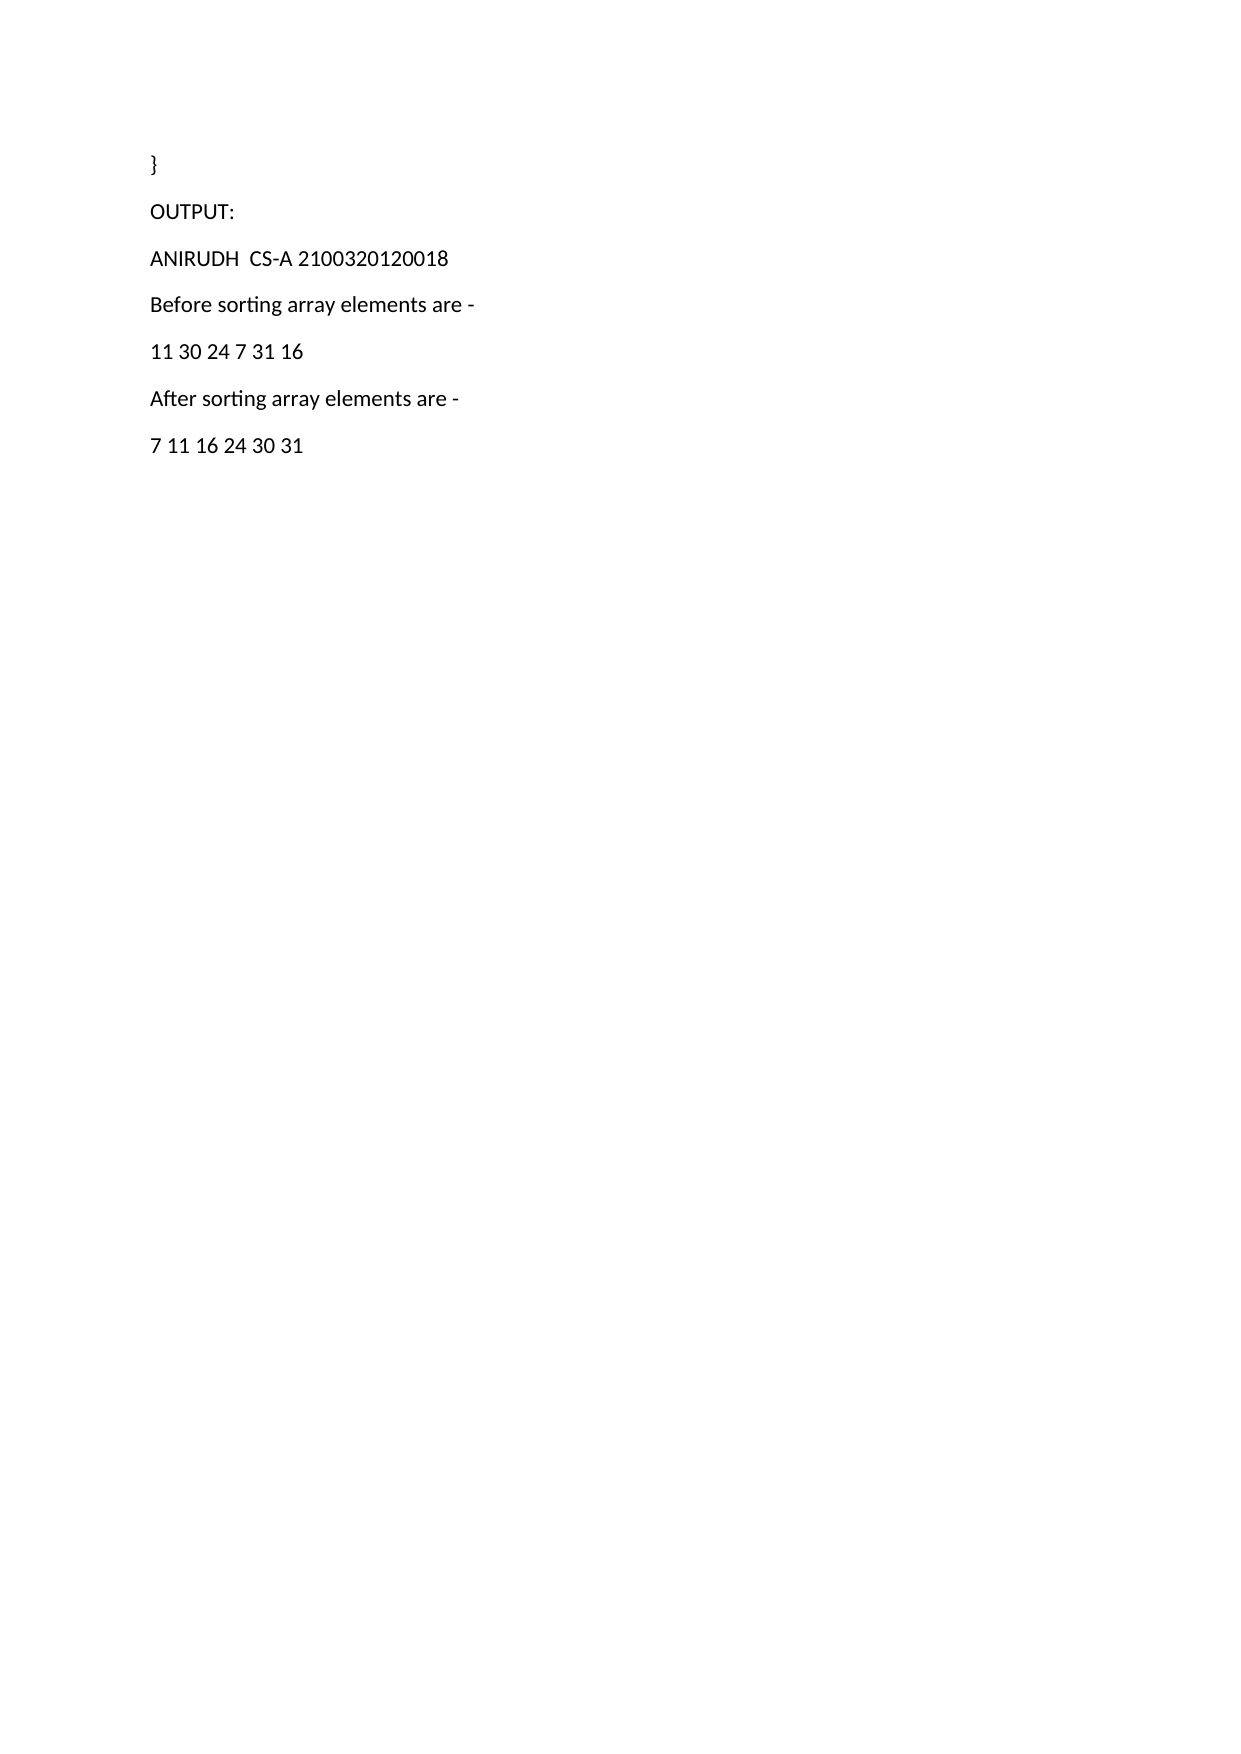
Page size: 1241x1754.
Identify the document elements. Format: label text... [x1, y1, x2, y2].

text After sorting array elements are - [150, 384, 1090, 412]
text Before sorting array elements are - [150, 291, 1090, 319]
text 11 30 24 7 31 16 [150, 337, 1090, 366]
text 7 11 16 24 30 31 [150, 431, 1090, 459]
text } [150, 150, 1090, 178]
text OUTPUT: [150, 197, 1090, 225]
text ANIRUDH CS-A 2100320120018 [150, 244, 1090, 272]
